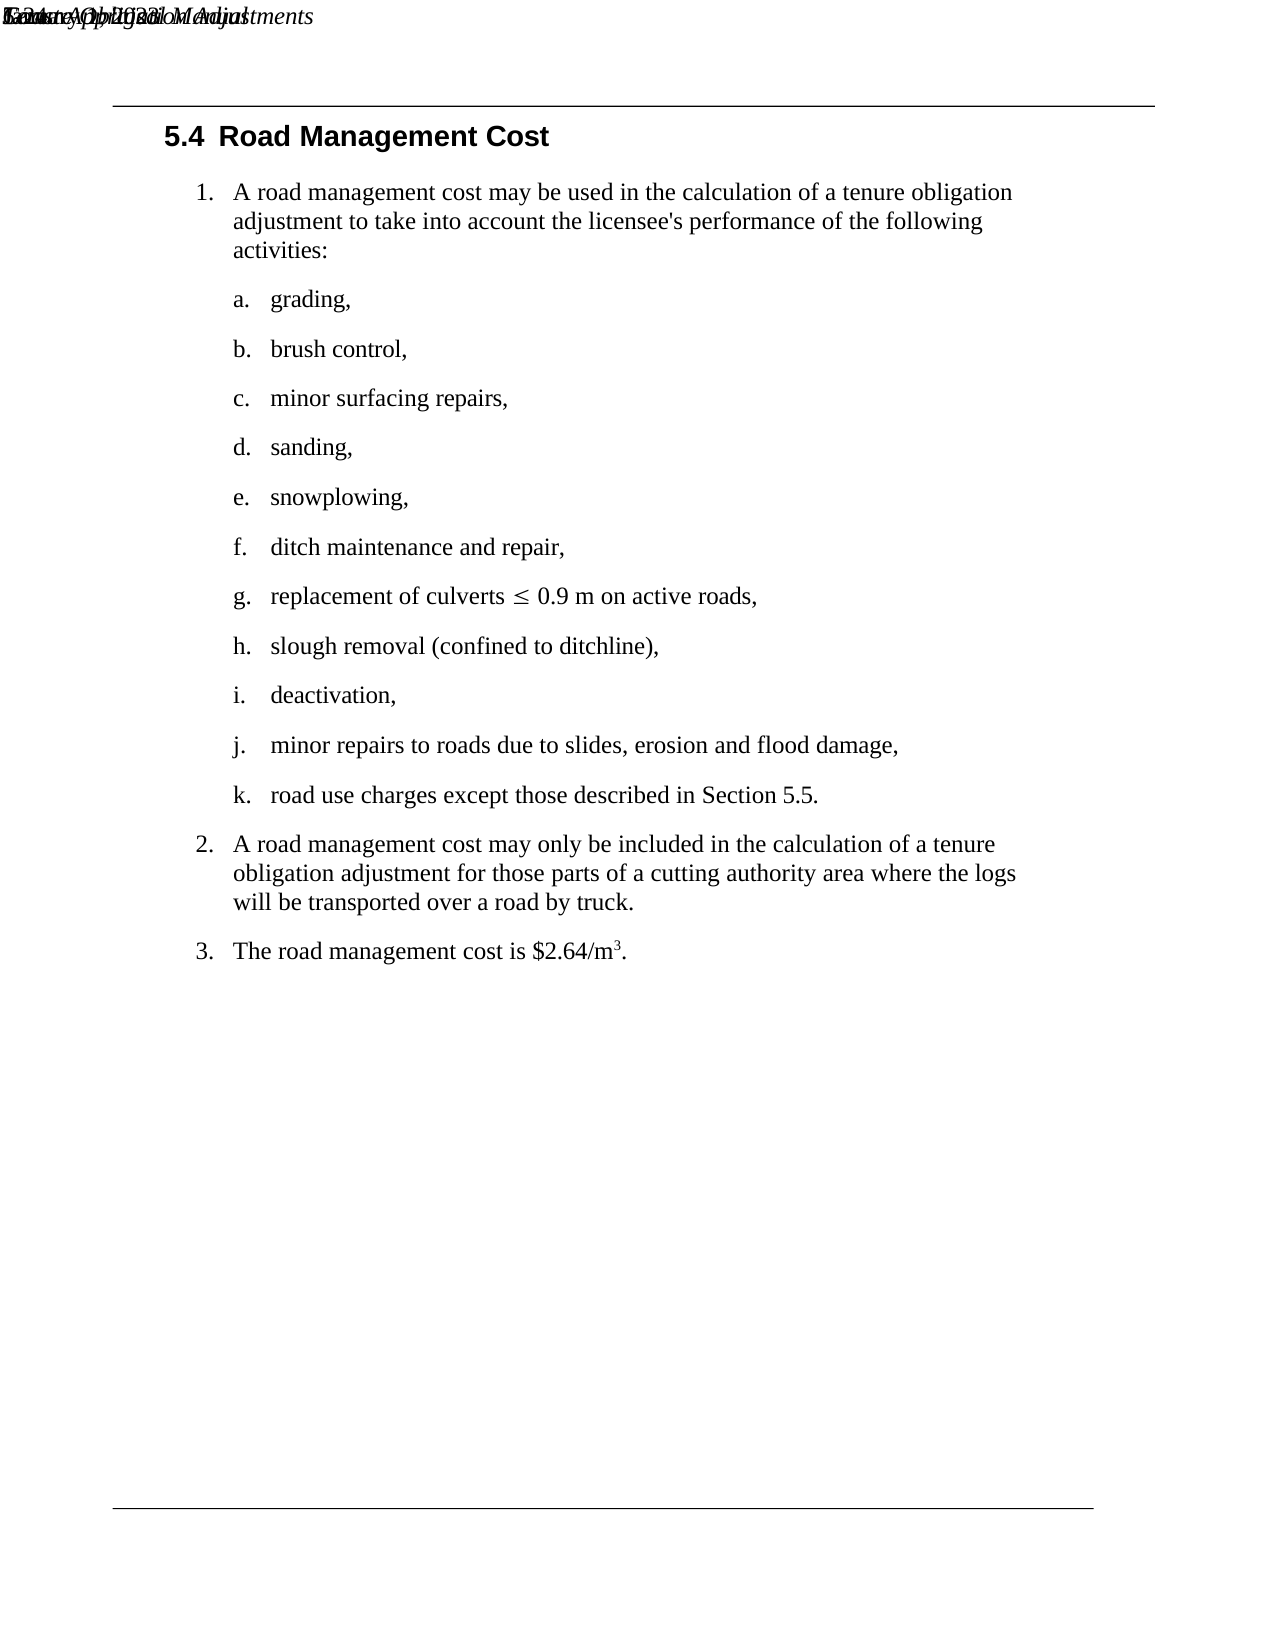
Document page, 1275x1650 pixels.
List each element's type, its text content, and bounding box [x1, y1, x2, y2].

list A road management cost may be used in the calculation of a tenure obligation adjustment to take into account the licensee's performance of the following activities: [195, 177, 1013, 264]
list sanding, [233, 432, 1239, 461]
list slough removal (confined to ditchline), [233, 631, 1239, 660]
list replacement of culverts  0.9 m on active roads, [233, 581, 1239, 610]
list road use charges except those described in Section 5.5. [233, 780, 1239, 808]
list minor repairs to roads due to slides, erosion and flood damage, [233, 730, 1239, 759]
list The road management cost is $2.64/m3. [195, 936, 1239, 965]
list minor surfacing repairs, [233, 383, 1239, 412]
list brush control, [233, 334, 1239, 362]
list snowplowing, [233, 482, 1239, 511]
list grading, [233, 284, 1239, 312]
list ditch maintenance and repair, [233, 532, 1239, 561]
list deactivation, [233, 681, 1239, 709]
subtitle Road Management Cost [164, 119, 1239, 152]
list A road management cost may only be included in the calculation of a tenure obligation adjustment for those parts of a cutting authority area where the logs will be transported over a road by truck. [195, 829, 1016, 915]
